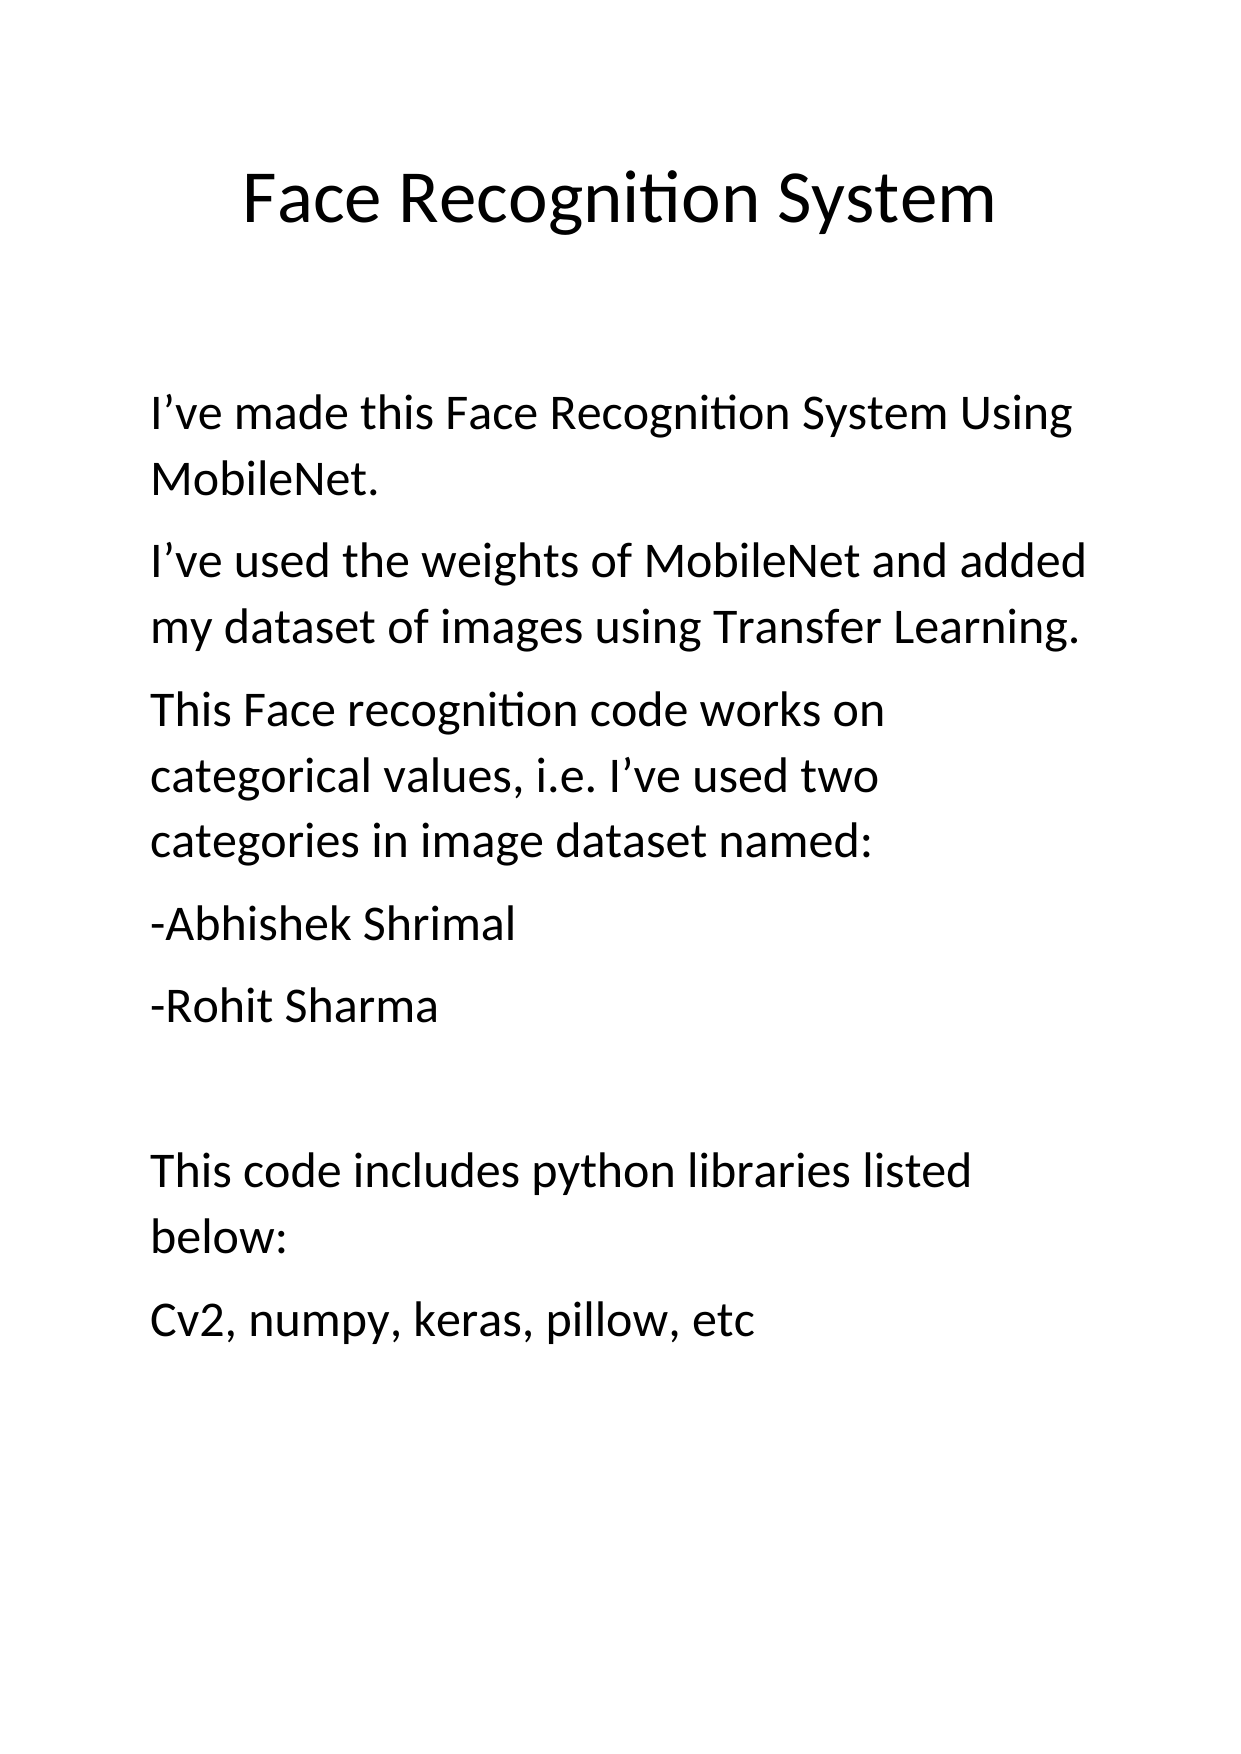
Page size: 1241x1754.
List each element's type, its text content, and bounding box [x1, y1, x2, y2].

text This Face recognition code works on categorical values, i.e. I’ve used two categories in image dataset named: [150, 678, 1090, 870]
text I’ve made this Face Recognition System Using MobileNet. [150, 381, 1090, 508]
text Cv2, numpy, keras, pillow, etc [150, 1288, 1090, 1349]
text -Rohit Sharma [150, 974, 1090, 1035]
text This code includes python libraries listed below: [150, 1139, 1090, 1266]
text I’ve used the weights of MobileNet and added my dataset of images using Transfer Learning. [150, 529, 1090, 656]
text Face Recognition System [150, 150, 1090, 242]
text -Abhishek Shrimal [150, 892, 1090, 953]
